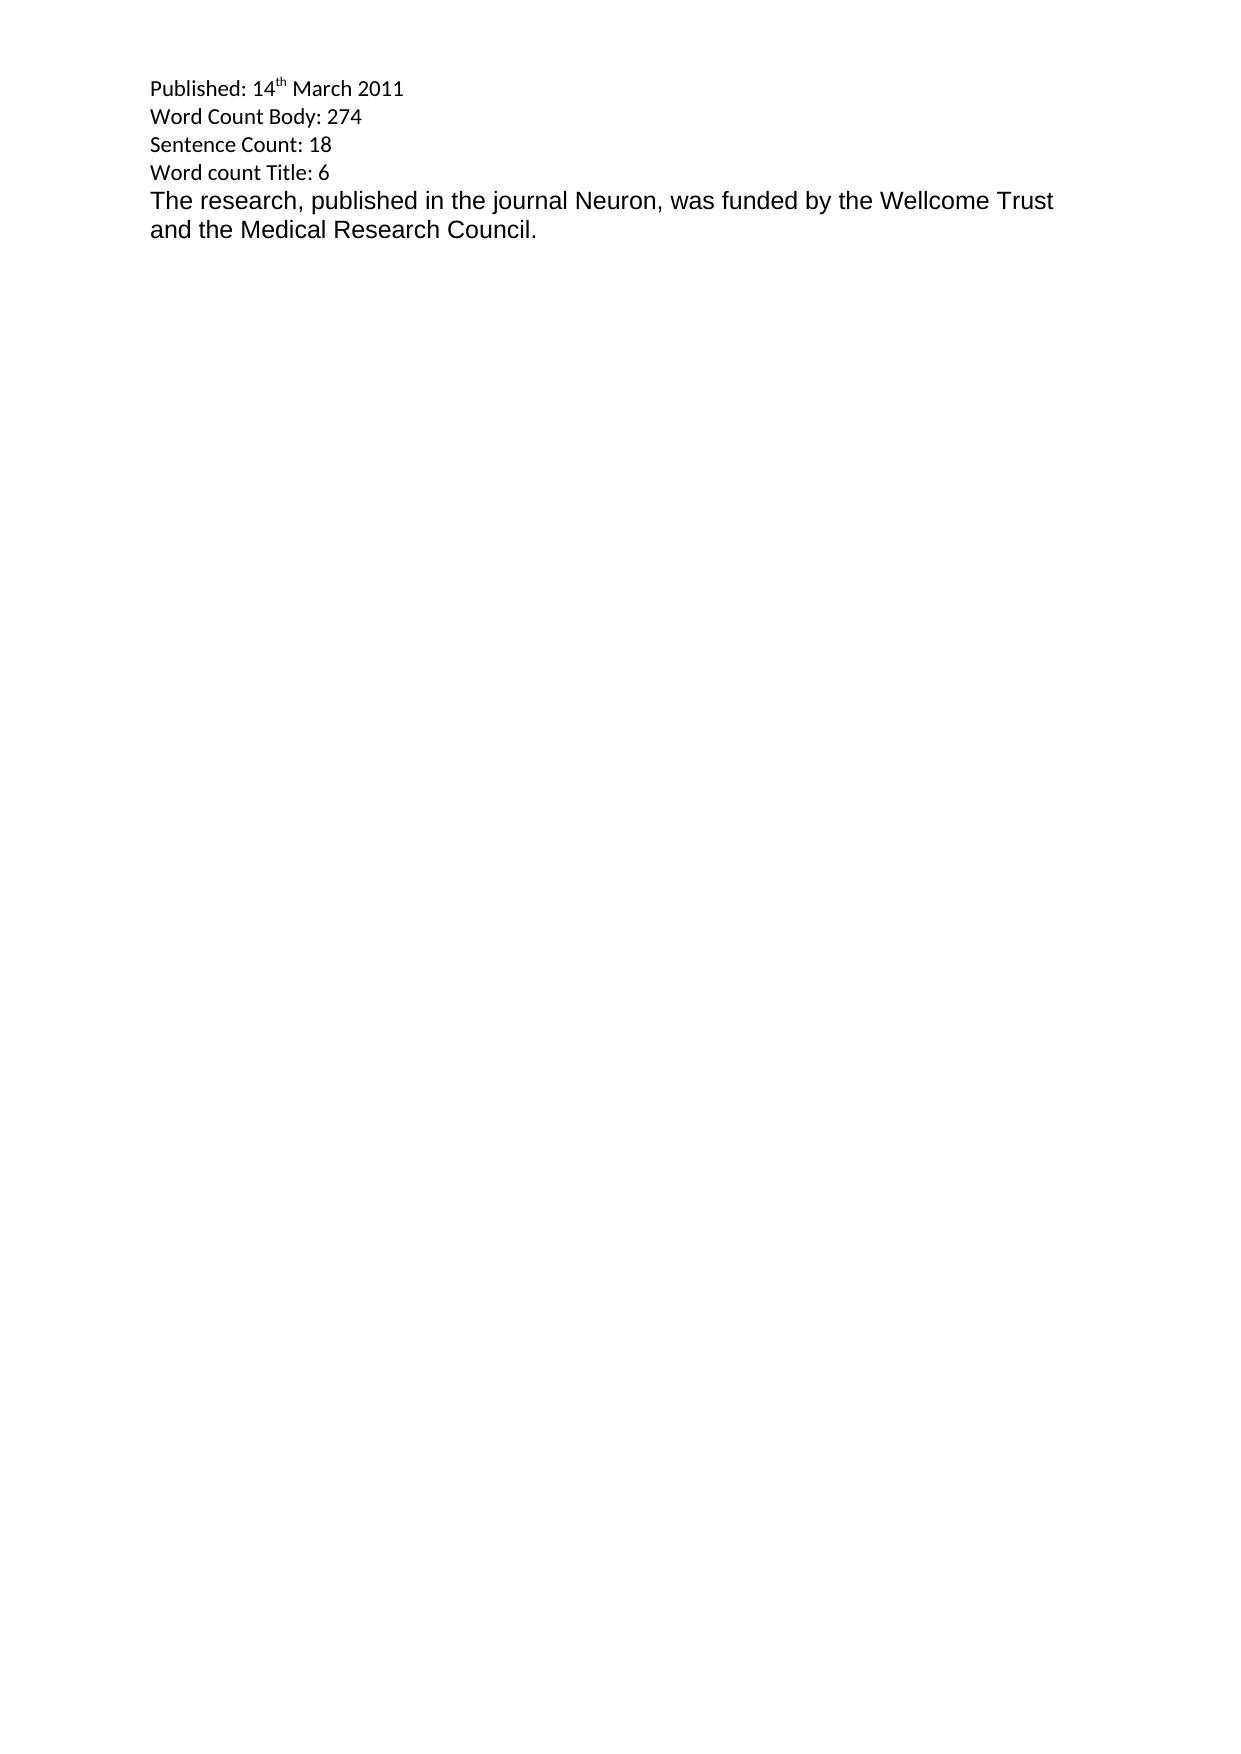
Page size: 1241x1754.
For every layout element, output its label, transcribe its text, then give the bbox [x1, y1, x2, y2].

text The research, published in the journal Neuron, was funded by the Wellcome Trust and the Medical Research Council. [150, 186, 1090, 243]
